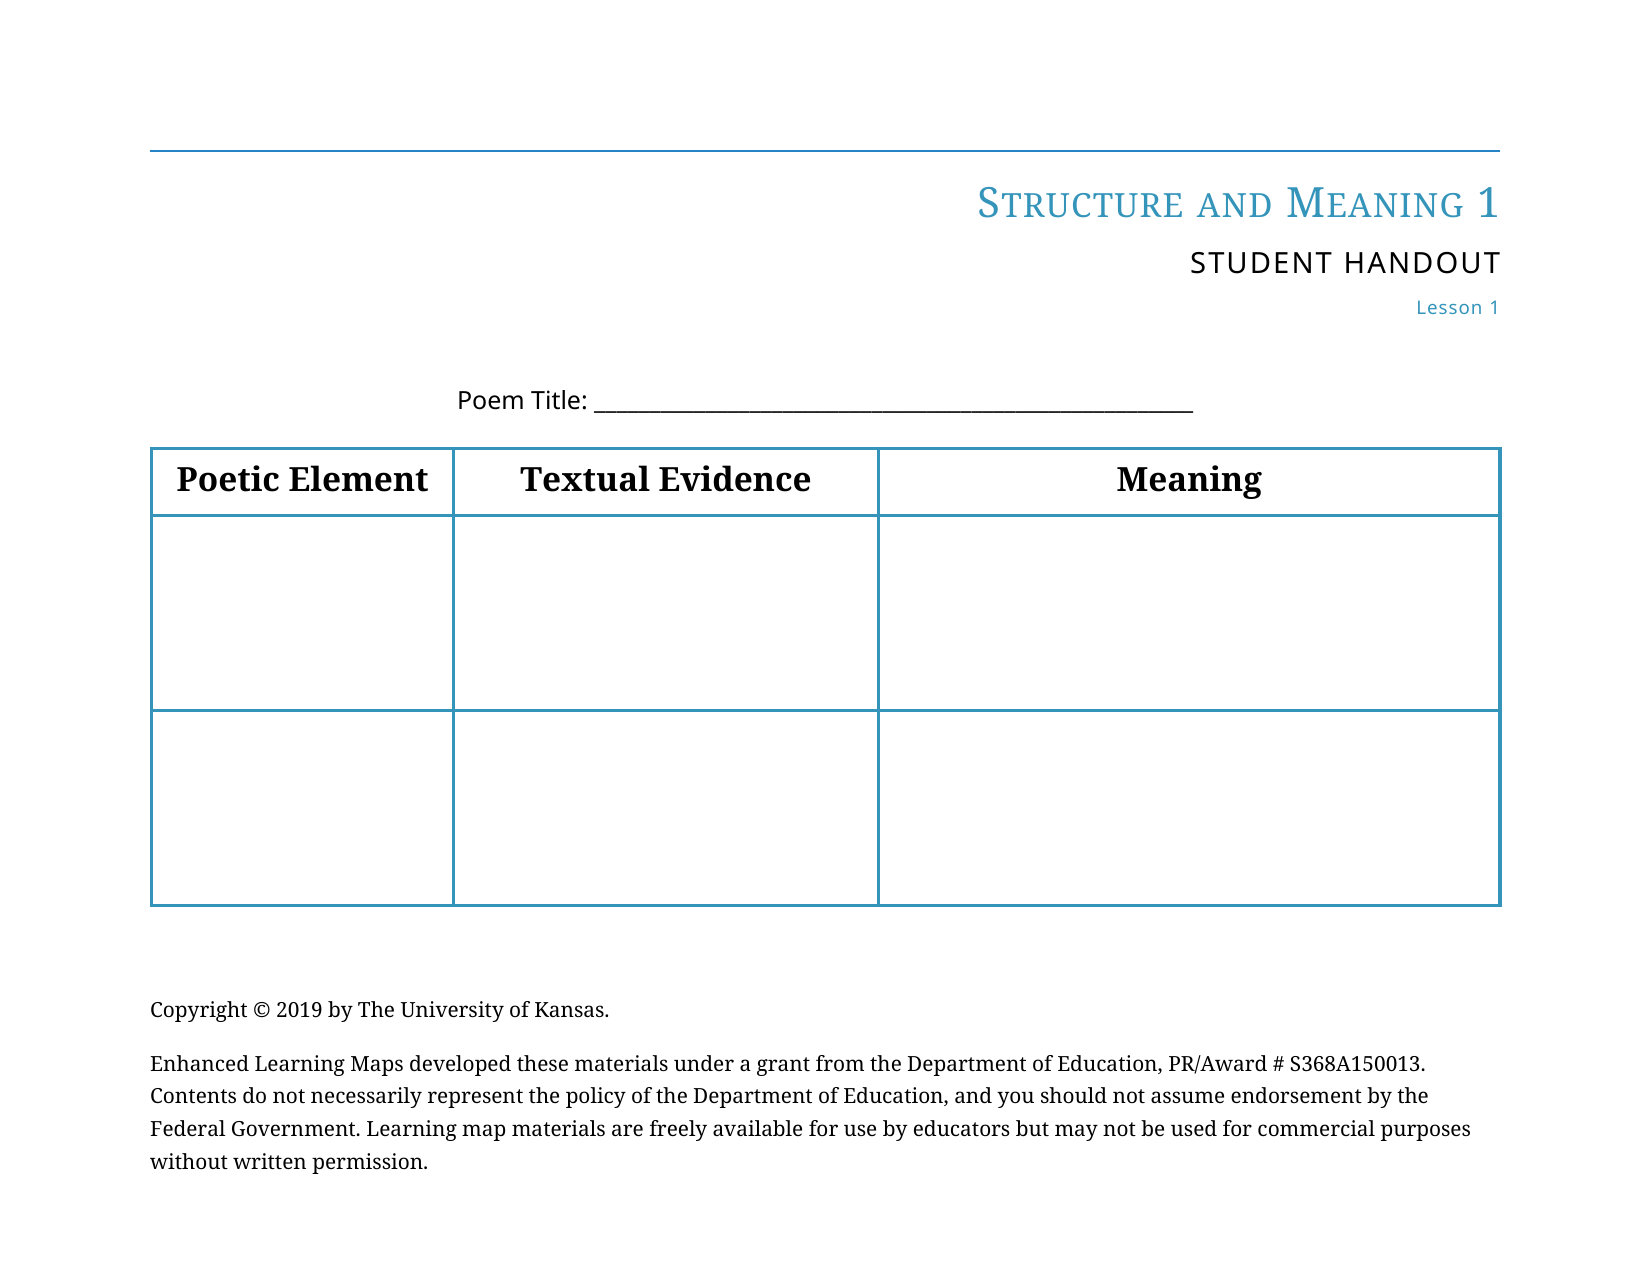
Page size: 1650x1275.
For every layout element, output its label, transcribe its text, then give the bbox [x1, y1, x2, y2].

table_header Poetic Element [153, 450, 452, 514]
table_cell [153, 517, 452, 709]
table_cell [455, 517, 877, 709]
table_header Textual Evidence [455, 450, 877, 514]
title Structure and Meaning 1 [150, 152, 1500, 230]
subtitle Lesson 1 [150, 294, 1500, 320]
text Poem Title: ______________________________________________________ [150, 382, 1500, 416]
title Student Handout [150, 242, 1500, 282]
table_header Meaning [880, 450, 1498, 514]
table_cell [880, 712, 1498, 904]
table_cell [455, 712, 877, 904]
table_cell [880, 517, 1498, 709]
table_cell [153, 712, 452, 904]
